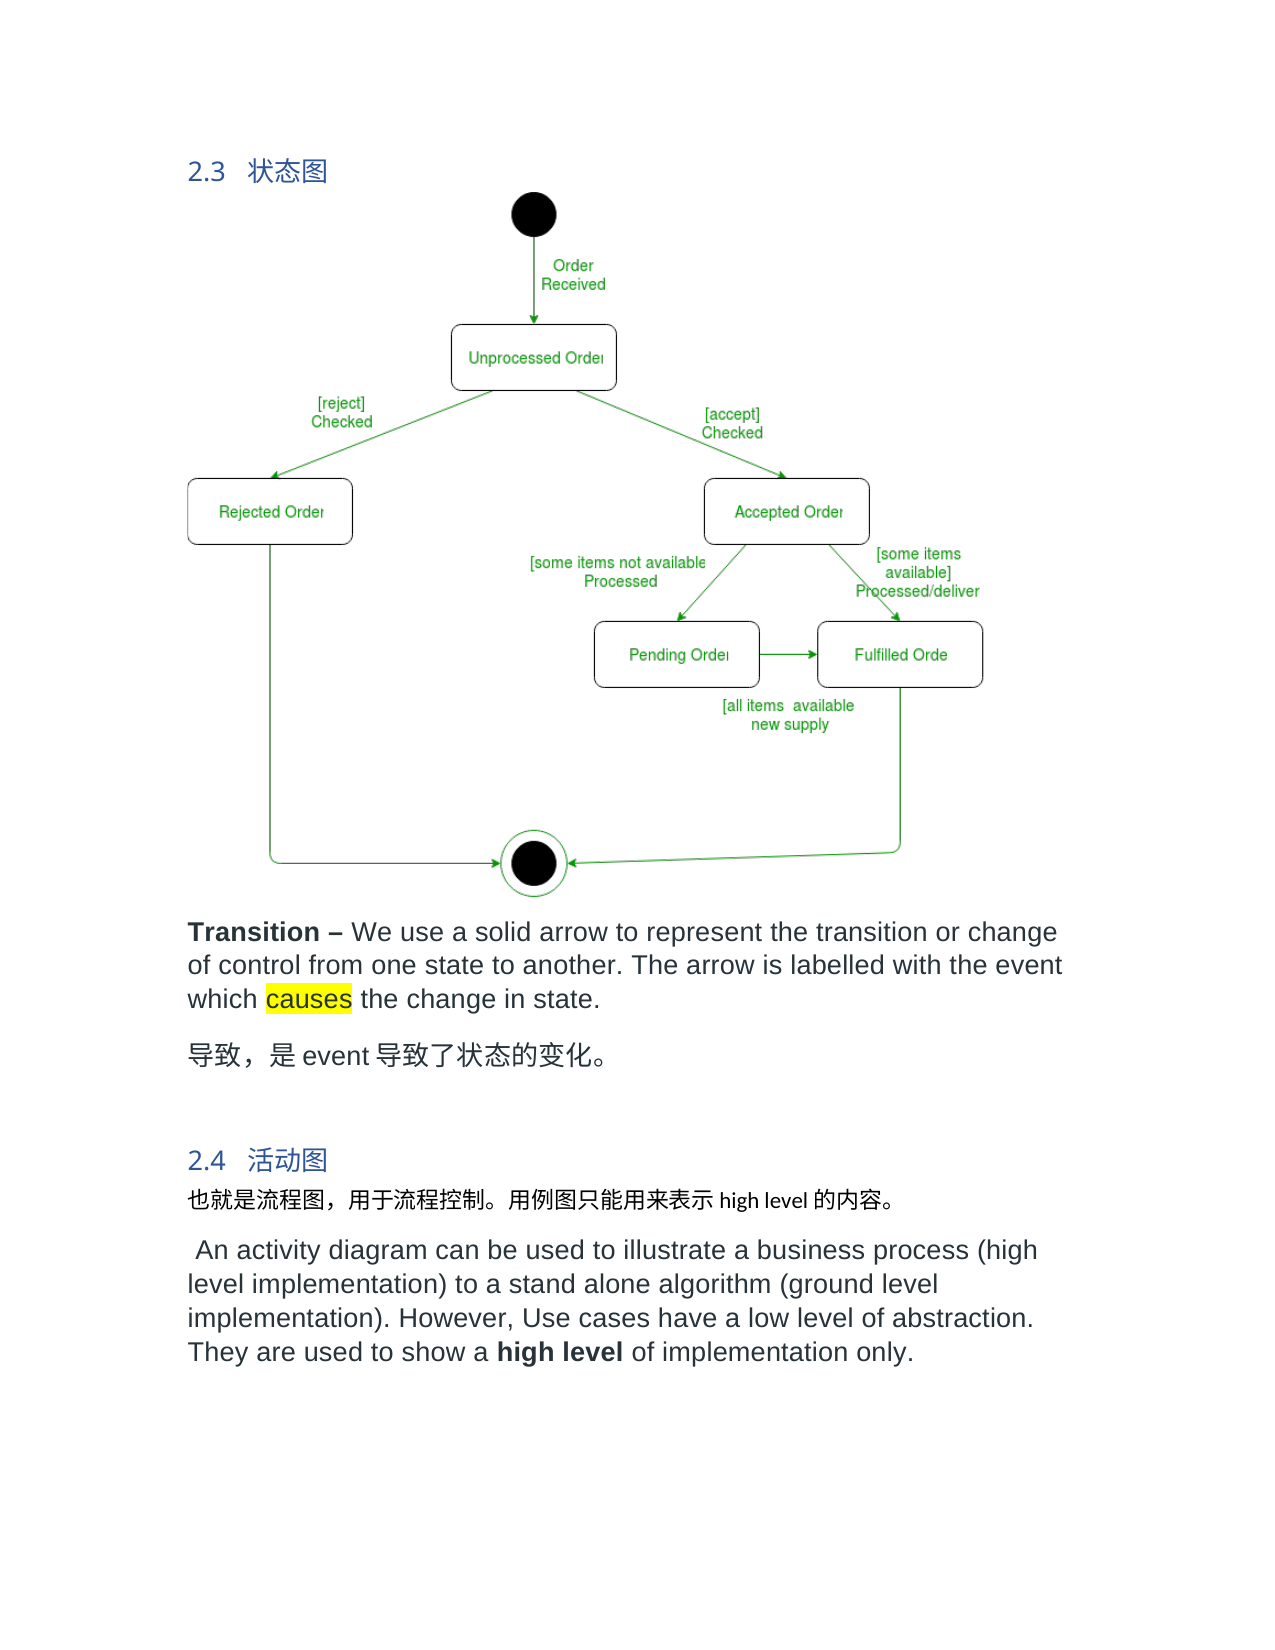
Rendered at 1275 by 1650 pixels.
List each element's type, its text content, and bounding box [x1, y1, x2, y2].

subtitle 活动图 [187, 1139, 1087, 1179]
text An activity diagram can be used to illustrate a business process (high level implementation) to a stand alone algorithm (ground level implementation). However, Use cases have a low level of abstraction. They are used to show a high level of implementation only. [187, 1234, 1087, 1367]
text 导致，是event导致了状态的变化。 [187, 1033, 1087, 1073]
picture [187, 192, 991, 897]
subtitle 状态图 [187, 150, 1087, 189]
text 也就是流程图，用于流程控制。用例图只能用来表示high level 的内容。 [187, 1182, 1087, 1215]
text Transition – We use a solid arrow to represent the transition or change of control from one state to another. The arrow is labelled with the event which causes the change in state. [187, 916, 1087, 1014]
